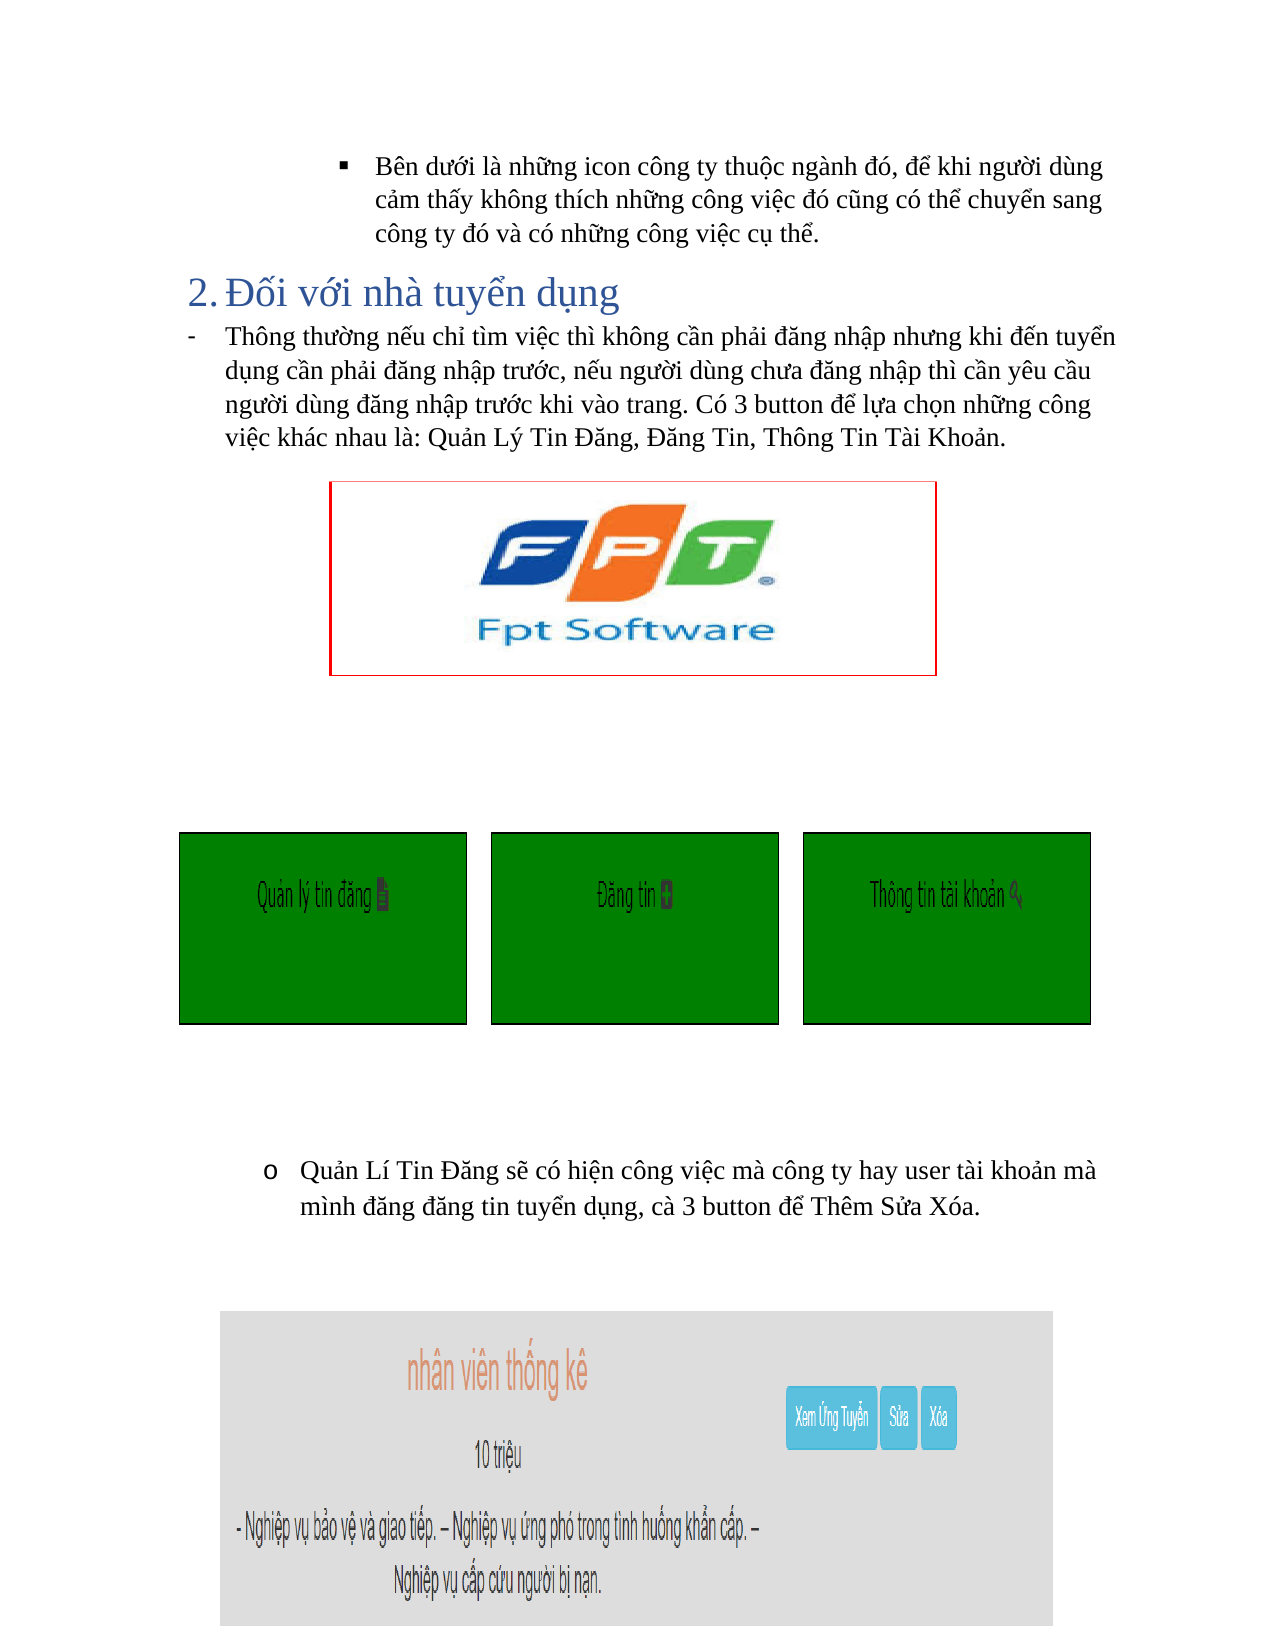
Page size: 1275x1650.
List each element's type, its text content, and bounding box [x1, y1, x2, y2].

picture [214, 1302, 1059, 1626]
list Quản Lí Tin Đăng sẽ có hiện công việc mà công ty hay user tài khoản mà mình đăng đăng tin tuyển dụng, cà 3 button để Thêm Sửa Xóa. [262, 1154, 1125, 1221]
list Thông thường nếu chỉ tìm việc thì không cần phải đăng nhập nhưng khi đến tuyển dụng cần phải đăng nhập trước, nếu người dùng chưa đăng nhập thì cần yêu cầu người dùng đăng nhập trước khi vào trang. Có 3 button để lựa chọn những công việc khác nhau là: Quản Lý Tin Đăng, Đăng Tin, Thông Tin Tài Khoản. [187, 319, 1125, 453]
picture [170, 813, 1105, 1053]
list Bên dưới là những icon công ty thuộc ngành đó, để khi người dùng cảm thấy không thích những công việc đó cũng có thể chuyển sang công ty đó và có những công việc cụ thể. [337, 150, 1125, 248]
picture [278, 475, 994, 691]
subtitle Đối với nhà tuyển dụng [187, 267, 1125, 315]
